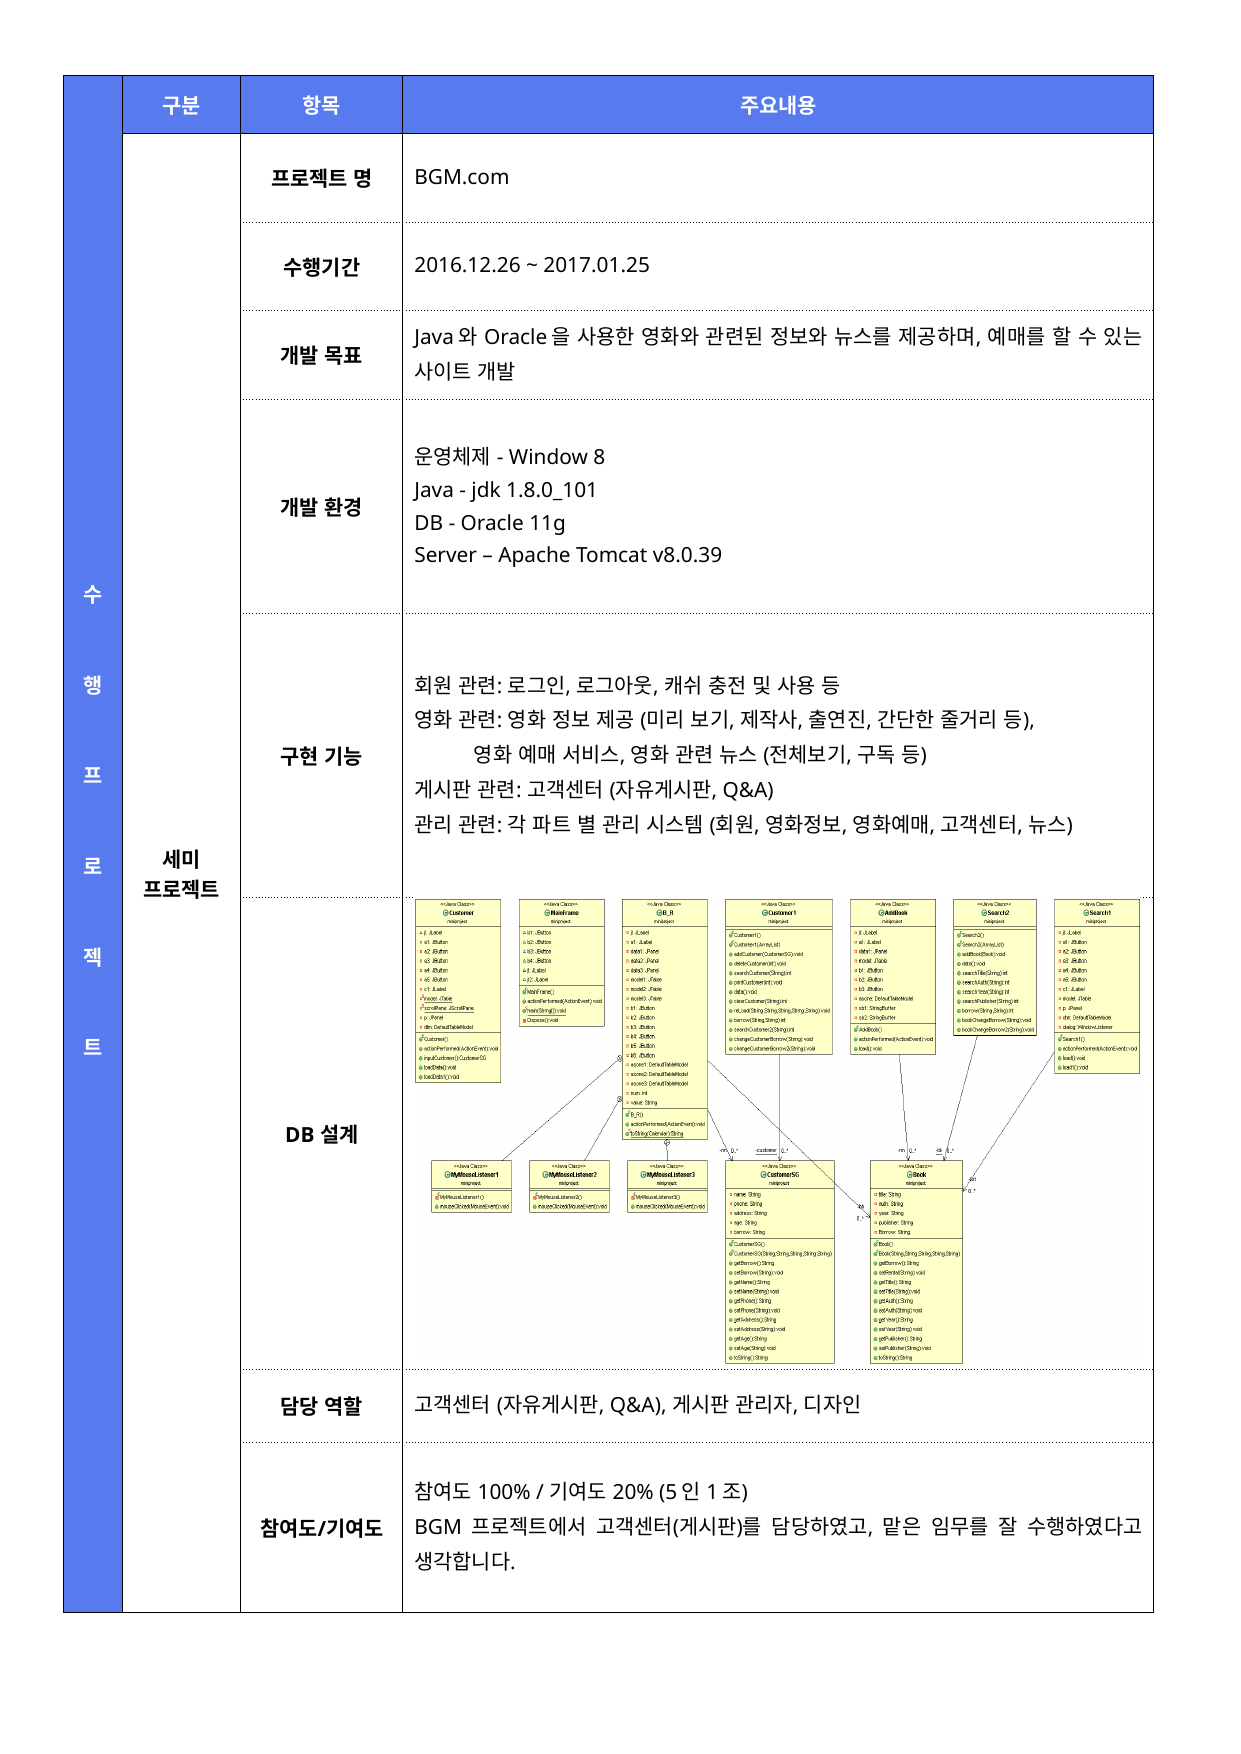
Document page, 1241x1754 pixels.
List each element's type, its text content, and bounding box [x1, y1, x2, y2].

table_cell 프로젝트 명 [241, 134, 402, 222]
table_cell 참여도/기여도 [241, 1442, 402, 1612]
table_cell [403, 897, 1153, 1369]
table_cell 수행기간 [241, 222, 402, 310]
table_cell 참여도 100% / 기여도 20% (5인 1조) BGM 프로젝트에서 고객센터(게시판)를 담당하였고, 맡은 임무를 잘 수행하였다고 생각합니다. [403, 1442, 1153, 1612]
picture [414, 897, 1141, 1365]
table_cell 고객센터 (자유게시판, Q&A), 게시판 관리자, 디자인 [403, 1369, 1153, 1442]
table_cell 회원 관련: 로그인, 로그아웃, 캐쉬 충전 및 사용 등 영화 관련: 영화 정보 제공 (미리 보기, 제작사, 출연진, 간단한 줄거리 등), 영화 예매 서비스, 영화 관련 뉴스 (전체보기, 구독 등) 게시판 관련: 고객센터 (자유게시판, Q&A) 관리 관련: 각 파트 별 관리 시스템 (회원, 영화정보, 영화예매, 고객센터, 뉴스) [403, 613, 1153, 897]
table_cell DB 설계 [241, 897, 402, 1369]
table_header 수행프로젝트 [64, 76, 122, 1612]
table_cell 운영체제 - Window 8 Java - jdk 1.8.0_101 DB - Oracle 11g Server – Apache Tomcat v8.0.39 [403, 399, 1153, 613]
table_cell 개발 환경 [241, 399, 402, 613]
table_cell 개발 목표 [241, 310, 402, 399]
table_header 항목 [241, 76, 402, 133]
table_cell 구현 기능 [241, 613, 402, 897]
table_cell BGM.com [403, 134, 1153, 222]
table_cell Java와 Oracle을 사용한 영화와 관련된 정보와 뉴스를 제공하며, 예매를 할 수 있는 사이트 개발 [403, 310, 1153, 399]
table_cell 2016.12.26 ~ 2017.01.25 [403, 222, 1153, 310]
table_header 주요내용 [403, 76, 1153, 133]
table_cell 담당 역할 [241, 1369, 402, 1442]
table_cell 세미 프로젝트 [123, 134, 240, 1612]
table_header 구분 [123, 76, 240, 133]
